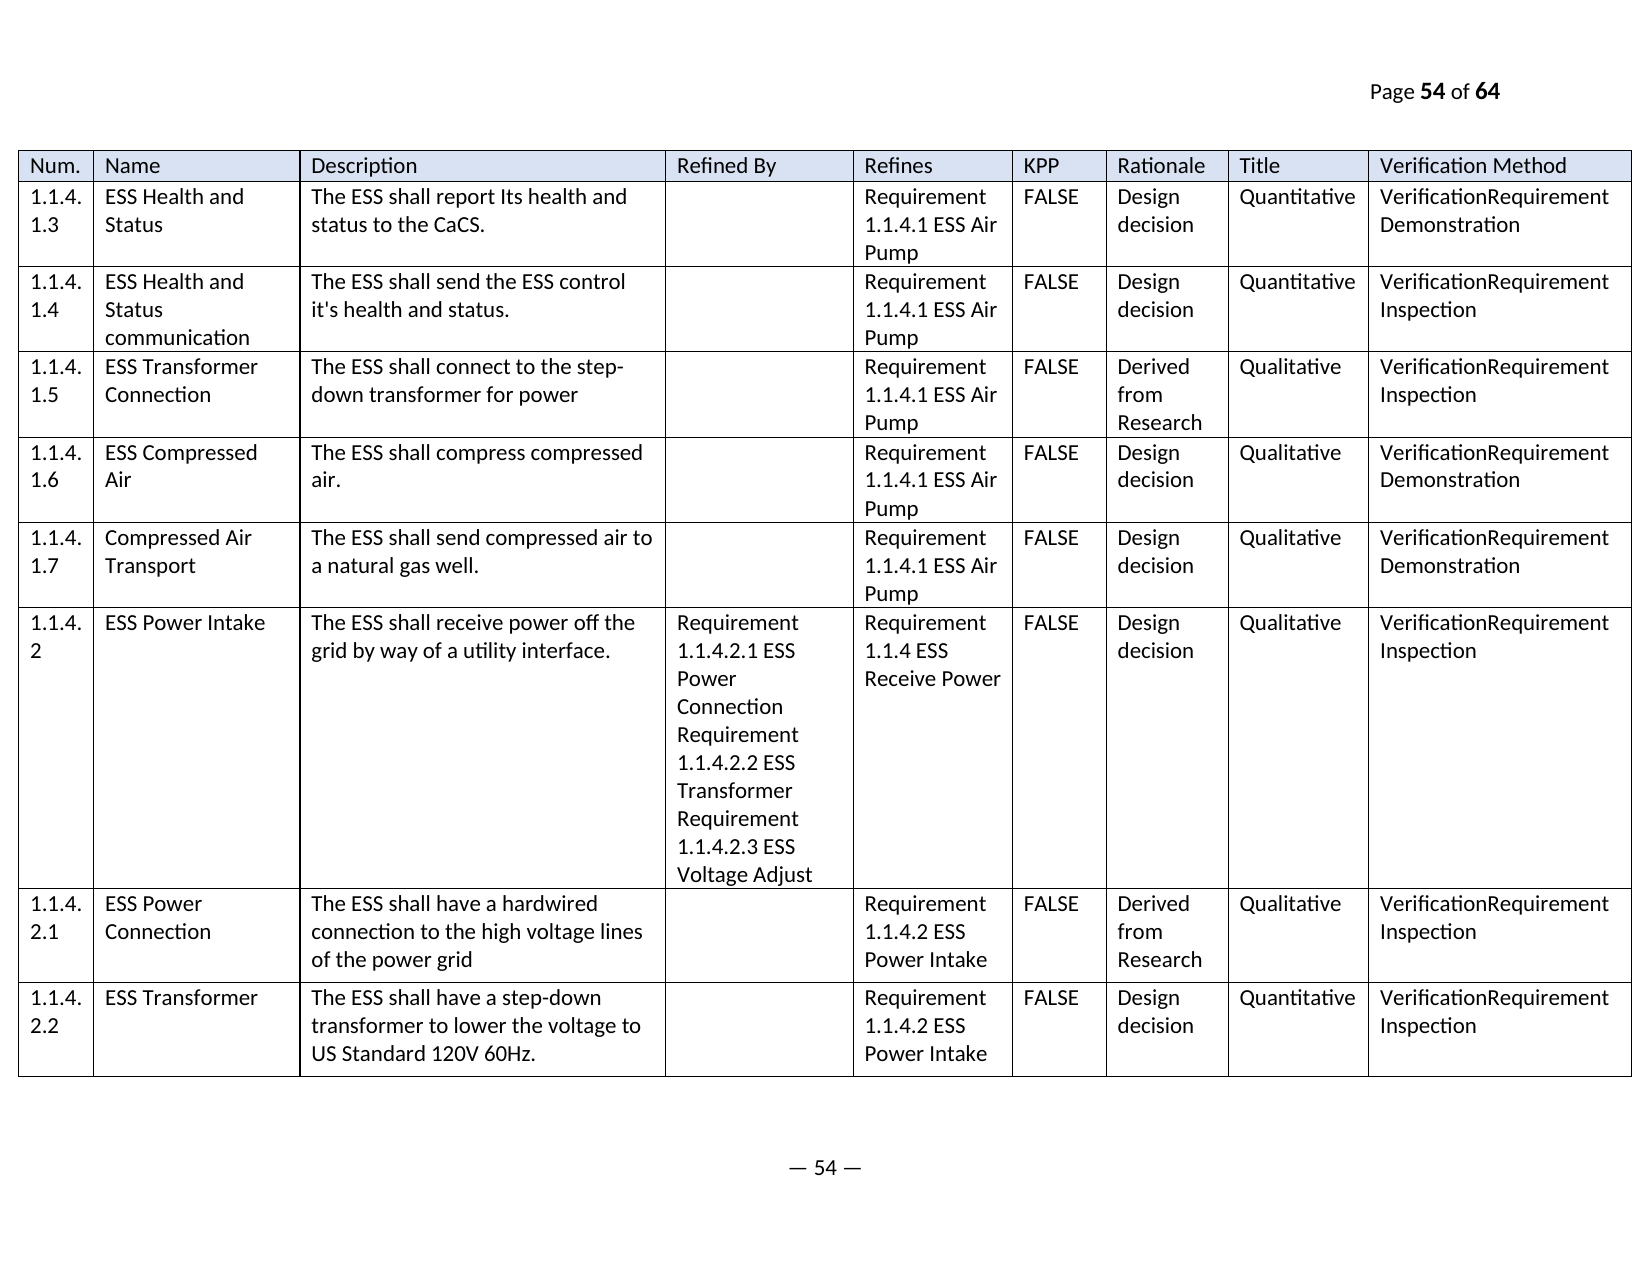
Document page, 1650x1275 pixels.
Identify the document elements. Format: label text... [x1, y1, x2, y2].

table_cell ESS Power Intake [94, 608, 299, 888]
table_cell 1.1.4.2.2 [19, 983, 93, 1076]
table_cell [666, 352, 853, 437]
table_cell The ESS shall receive power off the grid by way of a utility interface. [301, 608, 665, 888]
table_cell The ESS shall report Its health and status to the CaCS. [301, 182, 665, 266]
table_cell Design decision [1107, 523, 1228, 607]
table_cell 1.1.4.1.5 [19, 352, 93, 437]
table_header Refined By [666, 151, 853, 181]
table_cell 1.1.4.1.4 [19, 267, 93, 351]
table_cell ESS Transformer Connection [94, 352, 299, 437]
table_cell VerificationRequirement Inspection [1369, 889, 1631, 982]
table_cell [666, 523, 853, 607]
table_cell ESS Transformer [94, 983, 299, 1076]
table_cell FALSE [1013, 523, 1106, 607]
table_cell 1.1.4.1.3 [19, 182, 93, 266]
table_cell FALSE [1013, 983, 1106, 1076]
table_cell The ESS shall send compressed air to a natural gas well. [301, 523, 665, 607]
table_cell FALSE [1013, 608, 1106, 888]
table_cell FALSE [1013, 889, 1106, 982]
table_cell ESS Health and Status communication [94, 267, 299, 351]
table_cell VerificationRequirement Demonstration [1369, 438, 1631, 522]
table_cell Design decision [1107, 983, 1228, 1076]
table_header Title [1229, 151, 1368, 181]
table_cell ESS Health and Status [94, 182, 299, 266]
table_cell 1.1.4.2.1 [19, 889, 93, 982]
table_cell Qualitative [1229, 608, 1368, 888]
table_cell FALSE [1013, 267, 1106, 351]
table_cell Requirement 1.1.4.1 ESS Air Pump [854, 352, 1012, 437]
table_cell Requirement 1.1.4 ESS Receive Power [854, 608, 1012, 888]
table_cell Requirement 1.1.4.1 ESS Air Pump [854, 267, 1012, 351]
table_cell Derived from Research [1107, 352, 1228, 437]
table_cell Quantitative [1229, 983, 1368, 1076]
table_cell VerificationRequirement Inspection [1369, 352, 1631, 437]
table_header KPP [1013, 151, 1106, 181]
table_cell [666, 267, 853, 351]
table_cell Qualitative [1229, 889, 1368, 982]
table_cell The ESS shall have a hardwired connection to the high voltage lines of the power grid [301, 889, 665, 982]
table_header Rationale [1107, 151, 1228, 181]
table_cell 1.1.4.1.7 [19, 523, 93, 607]
table_cell ESS Power Connection [94, 889, 299, 982]
table_cell The ESS shall have a step-down transformer to lower the voltage to US Standard 120V 60Hz. [301, 983, 665, 1076]
table_cell FALSE [1013, 438, 1106, 522]
table_cell Qualitative [1229, 352, 1368, 437]
table_cell Qualitative [1229, 438, 1368, 522]
table_cell ESS Compressed Air [94, 438, 299, 522]
table_header Refines [854, 151, 1012, 181]
table_cell Requirement 1.1.4.2 ESS Power Intake [854, 983, 1012, 1076]
table_cell Requirement 1.1.4.1 ESS Air Pump [854, 523, 1012, 607]
table_header Verification Method [1369, 151, 1631, 181]
table_cell [666, 438, 853, 522]
table_header Description [301, 151, 665, 181]
table_cell The ESS shall send the ESS control it's health and status. [301, 267, 665, 351]
table_cell VerificationRequirement Demonstration [1369, 523, 1631, 607]
table_cell [666, 889, 853, 982]
table_cell Design decision [1107, 608, 1228, 888]
table_cell Compressed Air Transport [94, 523, 299, 607]
table_cell FALSE [1013, 352, 1106, 437]
table_cell Requirement 1.1.4.1 ESS Air Pump [854, 182, 1012, 266]
table_cell [666, 983, 853, 1076]
table_cell Requirement 1.1.4.2 ESS Power Intake [854, 889, 1012, 982]
table_cell Design decision [1107, 438, 1228, 522]
table_cell Design decision [1107, 182, 1228, 266]
table_cell 1.1.4.1.6 [19, 438, 93, 522]
table_header Name [94, 151, 299, 181]
table_header Num. [19, 151, 93, 181]
table_cell The ESS shall connect to the step-down transformer for power [301, 352, 665, 437]
table_cell Derived from Research [1107, 889, 1228, 982]
table_cell FALSE [1013, 182, 1106, 266]
table_cell 1.1.4.2 [19, 608, 93, 888]
table_cell Requirement 1.1.4.2.1 ESS Power Connection Requirement 1.1.4.2.2 ESS Transformer Requirement 1.1.4.2.3 ESS Voltage Adjust [666, 608, 853, 888]
table_cell Design decision [1107, 267, 1228, 351]
table_cell VerificationRequirement Inspection [1369, 267, 1631, 351]
table_cell VerificationRequirement Demonstration [1369, 182, 1631, 266]
table_cell The ESS shall compress compressed air. [301, 438, 665, 522]
table_cell Quantitative [1229, 182, 1368, 266]
table_cell Quantitative [1229, 267, 1368, 351]
table_cell VerificationRequirement Inspection [1369, 608, 1631, 888]
table_cell VerificationRequirement Inspection [1369, 983, 1631, 1076]
table_cell [666, 182, 853, 266]
table_cell Qualitative [1229, 523, 1368, 607]
table_cell Requirement 1.1.4.1 ESS Air Pump [854, 438, 1012, 522]
